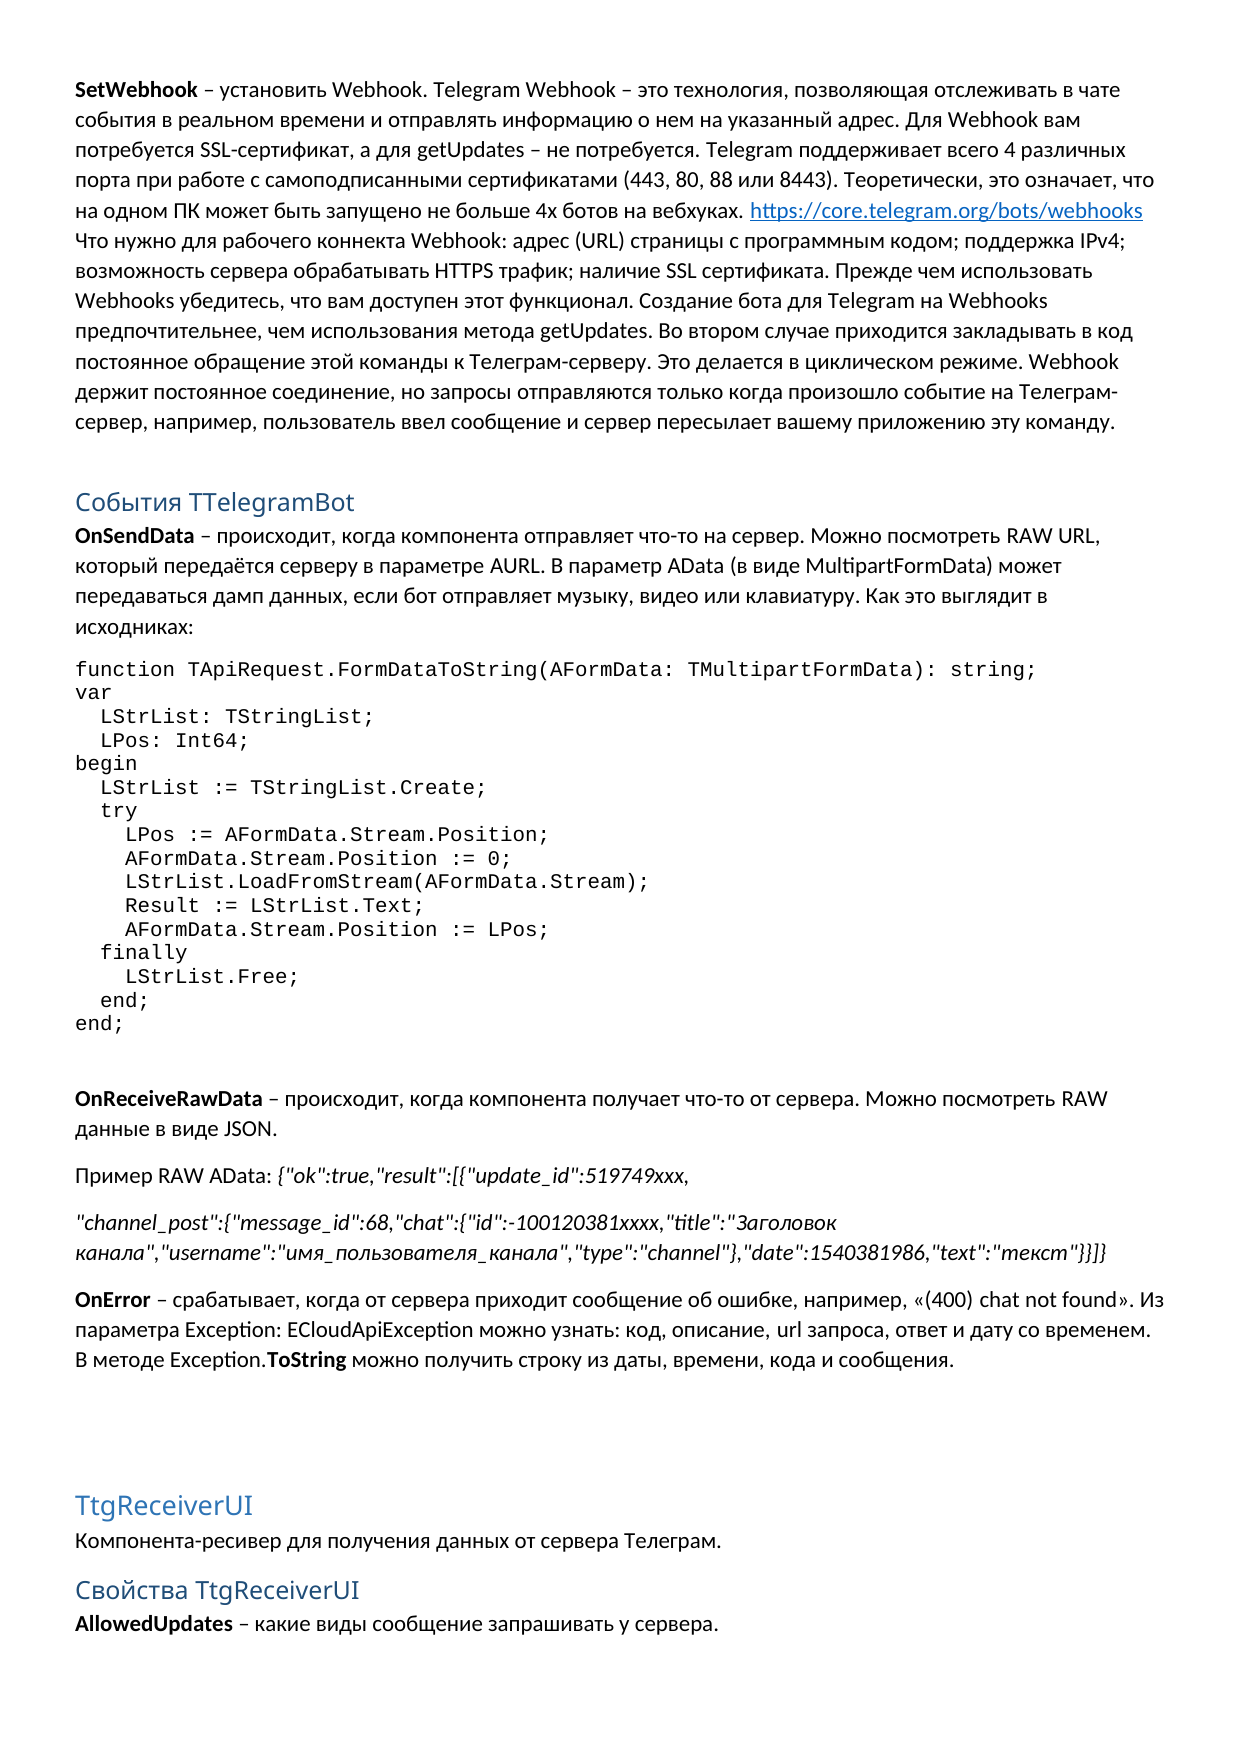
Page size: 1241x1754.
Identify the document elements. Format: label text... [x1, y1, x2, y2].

text OnSendData – происходит, когда компонента отправляет что-то на сервер. Можно посмотреть RAW URL, который передаётся серверу в параметре AURL. В параметр AData (в виде MultipartFormData) может передаваться дамп данных, если бот отправляет музыку, видео или клавиатуру. Как это выглядит в исходниках: [75, 521, 1165, 640]
text LStrList.LoadFromStream(AFormData.Stream); [75, 871, 1165, 895]
text AllowedUpdates – какие виды сообщение запрашивать у сервера. [75, 1609, 1165, 1637]
text LPos := AFormData.Stream.Position; [75, 824, 1165, 848]
text AFormData.Stream.Position := 0; [75, 848, 1165, 871]
subtitle События TTelegramBot [75, 484, 1165, 518]
subtitle Свойства TtgReceiverUI [75, 1573, 1165, 1607]
text LStrList: TStringList; [75, 706, 1165, 729]
text LStrList := TStringList.Create; [75, 777, 1165, 801]
text function TApiRequest.FormDataToString(AFormData: TMultipartFormData): string; [75, 659, 1165, 682]
text Компонента-ресивер для получения данных от сервера Телеграм. [75, 1526, 1165, 1554]
text end; [75, 990, 1165, 1013]
text AFormData.Stream.Position := LPos; [75, 919, 1165, 942]
text OnError – срабатывает, когда от сервера приходит сообщение об ошибке, например, «(400) chat not found». Из параметра Exception: ECloudApiException можно узнать: код, описание, url запроса, ответ и дату со временем. В методе Exception.ToString можно получить строку из даты, времени, кода и сообщения. [75, 1285, 1165, 1373]
text end; [75, 1013, 1165, 1037]
text try [75, 801, 1165, 824]
subtitle TtgReceiverUI [75, 1486, 1165, 1523]
text Result := LStrList.Text; [75, 895, 1165, 919]
text var [75, 682, 1165, 706]
text OnReceiveRawData – происходит, когда компонента получает что-то от сервера. Можно посмотреть RAW данные в виде JSON. [75, 1084, 1165, 1142]
text Пример RAW AData: {"ok":true,"result":[{"update_id":519749xxx, [75, 1161, 1165, 1189]
text LStrList.Free; [75, 966, 1165, 990]
text Что нужно для рабочего коннекта Webhook: адрес (URL) страницы с программным кодом; поддержка IPv4; возможность сервера обрабатывать HTTPS трафик; наличие SSL сертификата. Прежде чем использовать Webhooks убедитесь, что вам доступен этот функционал. Создание бота для Telegram на Webhooks предпочтительнее, чем использования метода getUpdates. Во втором случае приходится закладывать в код постоянное обращение этой команды к Телеграм-серверу. Это делается в циклическом режиме. Webhook держит постоянное соединение, но запросы отправляются только когда произошло событие на Телеграм-сервер, например, пользователь ввел сообщение и сервер пересылает вашему приложению эту команду. [75, 226, 1165, 435]
text begin [75, 753, 1165, 777]
text finally [75, 942, 1165, 966]
text LPos: Int64; [75, 729, 1165, 753]
text "channel_post":{"message_id":68,"chat":{"id":-100120381xxxx,"title":"Заголовок канала","username":"имя_пользователя_канала","type":"channel"},"date":1540381986,"text":"текст"}}]} [75, 1208, 1165, 1266]
text SetWebhook – установить Webhook. Telegram Webhook – это технология, позволяющая отслеживать в чате события в реальном времени и отправлять информацию о нем на указанный адрес. Для Webhook вам потребуется SSL-сертификат, а для getUpdates – не потребуется. Telegram поддерживает всего 4 различных порта при работе с самоподписанными сертификатами (443, 80, 88 или 8443). Теоретически, это означает, что на одном ПК может быть запущено не больше 4х ботов на вебхуках. https://core.telegram.org/bots/webhooks [75, 75, 1165, 224]
